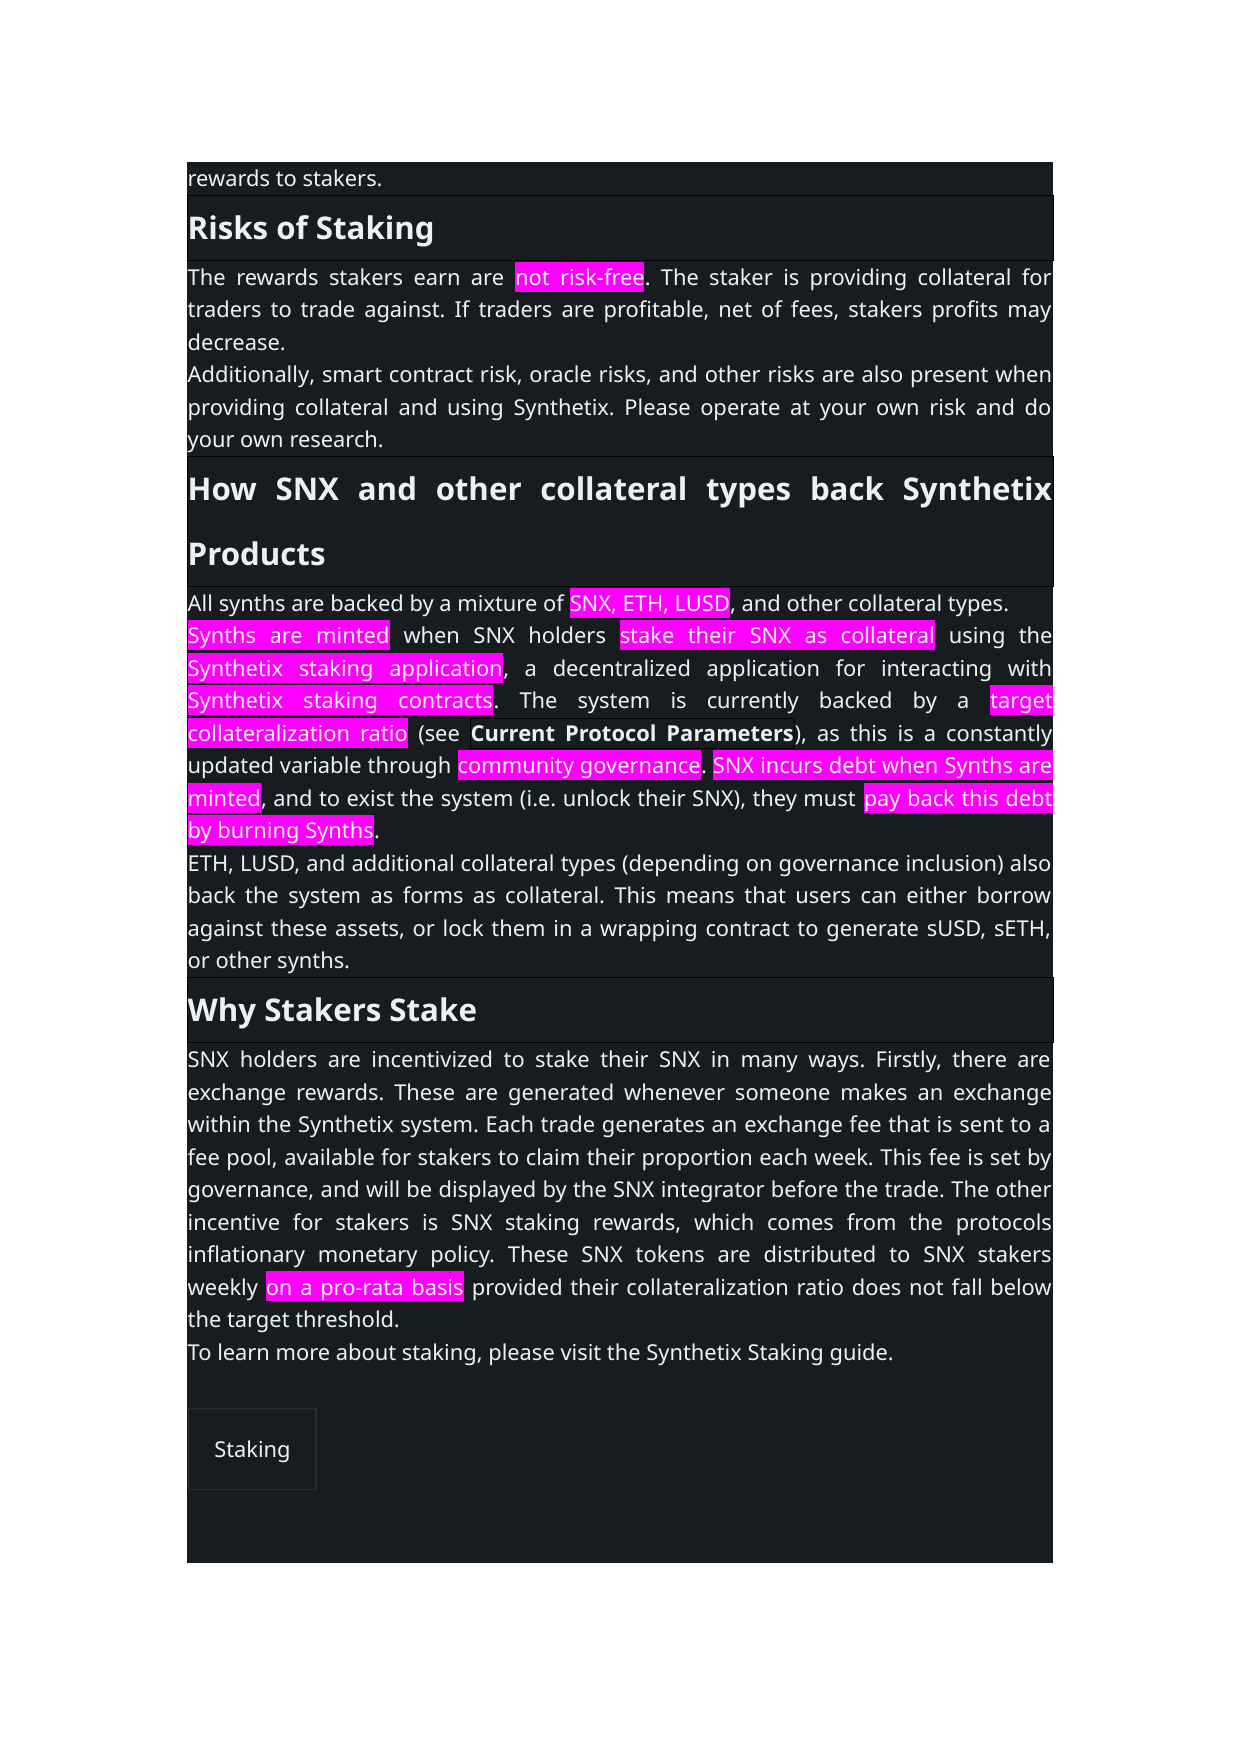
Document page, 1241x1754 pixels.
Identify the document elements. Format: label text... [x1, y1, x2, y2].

text The rewards stakers earn are not risk-free. The staker is providing collateral for traders to trade against. If traders are profitable, net of fees, stakers profits may decrease. [187, 261, 1053, 358]
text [187, 162, 1053, 194]
text All synths are backed by a mixture of SNX, ETH, LUSD, and other collateral types. [187, 587, 1053, 619]
text ETH, LUSD, and additional collateral types (depending on governance inclusion) also back the system as forms as collateral. This means that users can either borrow against these assets, or lock them in a wrapping contract to generate sUSD, sETH, or other synths. [187, 847, 1053, 977]
text Staking [187, 1400, 1053, 1498]
subtitle Risks of Staking [188, 196, 1053, 260]
subtitle Why Stakers Stake [188, 978, 1053, 1042]
text SNX holders are incentivized to stake their SNX in many ways. Firstly, there are exchange rewards. These are generated whenever someone makes an exchange within the Synthetix system. Each trade generates an exchange fee that is sent to a fee pool, available for stakers to claim their proportion each week. This fee is set by governance, and will be displayed by the SNX integrator before the trade. The other incentive for stakers is SNX staking rewards, which comes from the protocols inflationary monetary policy. These SNX tokens are distributed to SNX stakers weekly on a pro-rata basis provided their collateralization ratio does not fall below the target threshold. [187, 1043, 1053, 1335]
text To learn more about staking, please visit the Synthetix Staking guide. [187, 1335, 1053, 1368]
text Additionally, smart contract risk, oracle risks, and other risks are also present when providing collateral and using Synthetix. Please operate at your own risk and do your own research. [187, 358, 1053, 456]
subtitle How SNX and other collateral types back Synthetix Products [188, 457, 1053, 586]
text Synths are minted when SNX holders stake their SNX as collateral using the Synthetix staking application, a decentralized application for interacting with Synthetix staking contracts. The system is currently backed by a target collateralization ratio (see Current Protocol Parameters), as this is a constantly updated variable through community governance. SNX incurs debt when Synths are minted, and to exist the system (i.e. unlock their SNX), they must pay back this debt by burning Synths. [187, 619, 1053, 847]
